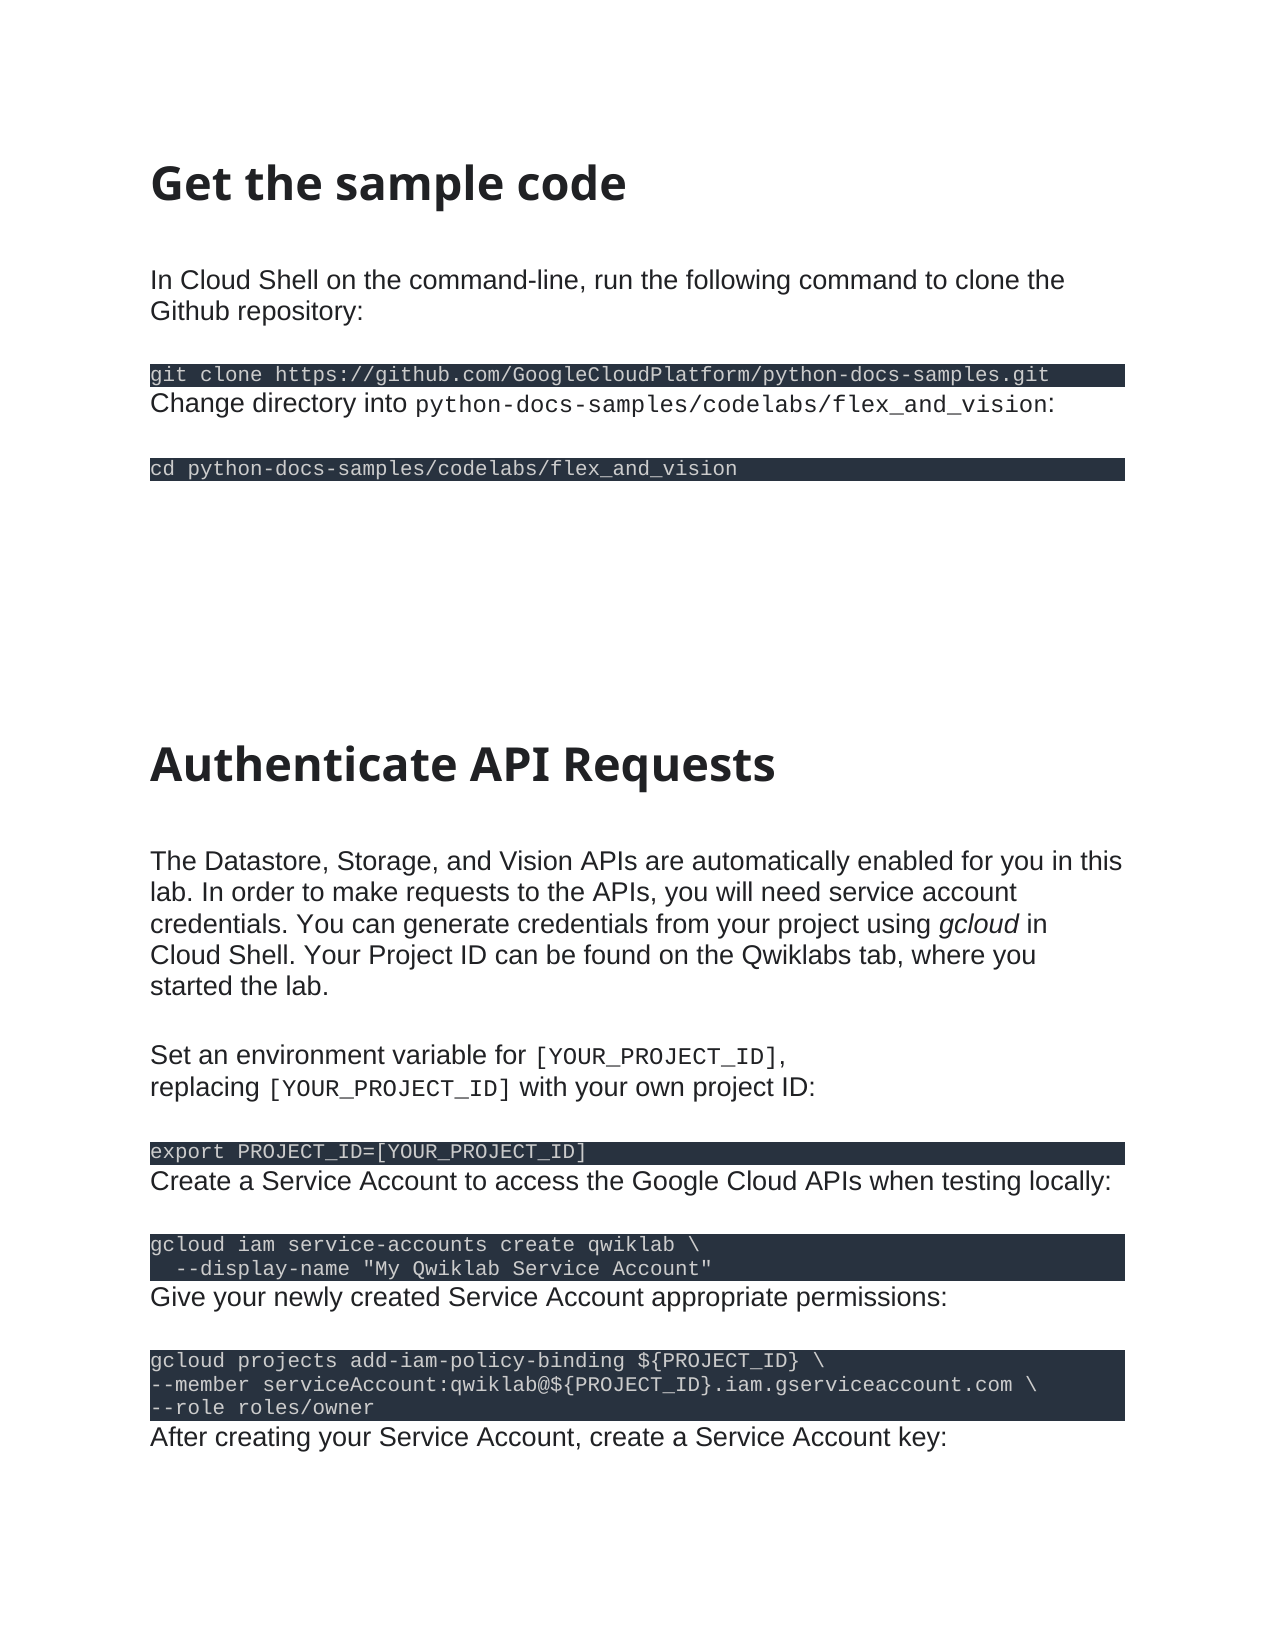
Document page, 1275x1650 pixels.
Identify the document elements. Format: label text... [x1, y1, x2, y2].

text Get the sample code [150, 150, 1125, 214]
text Authenticate API Requests [150, 731, 1125, 795]
text After creating your Service Account, create a Service Account key: [150, 1421, 1125, 1452]
text --member serviceAccount:qwiklab@${PROJECT_ID}.iam.gserviceaccount.com \ [150, 1374, 1125, 1397]
text Give your newly created Service Account appropriate permissions: [150, 1281, 1125, 1312]
text export PROJECT_ID=[YOUR_PROJECT_ID] [150, 1142, 1125, 1165]
text --role roles/owner [150, 1397, 1125, 1421]
text Create a Service Account to access the Google Cloud APIs when testing locally: [150, 1165, 1125, 1196]
text In Cloud Shell on the command-line, run the following command to clone the Github repository: [150, 264, 1125, 326]
text --display-name "My Qwiklab Service Account" [150, 1258, 1125, 1281]
text Set an environment variable for [YOUR_PROJECT_ID], replacing [YOUR_PROJECT_ID] with your own project ID: [150, 1039, 1125, 1104]
text gcloud projects add-iam-policy-binding ${PROJECT_ID} \ [150, 1350, 1125, 1374]
text gcloud iam service-accounts create qwiklab \ [150, 1234, 1125, 1258]
text git clone https://github.com/GoogleCloudPlatform/python-docs-samples.git [150, 364, 1125, 387]
text Change directory into python-docs-samples/codelabs/flex_and_vision: [150, 387, 1125, 420]
text cd python-docs-samples/codelabs/flex_and_vision [150, 458, 1125, 481]
text The Datastore, Storage, and Vision APIs are automatically enabled for you in this lab. In order to make requests to the APIs, you will need service account credentials. You can generate credentials from your project using gcloud in Cloud Shell. Your Project ID can be found on the Qwiklabs tab, where you started the lab. [150, 845, 1125, 1001]
